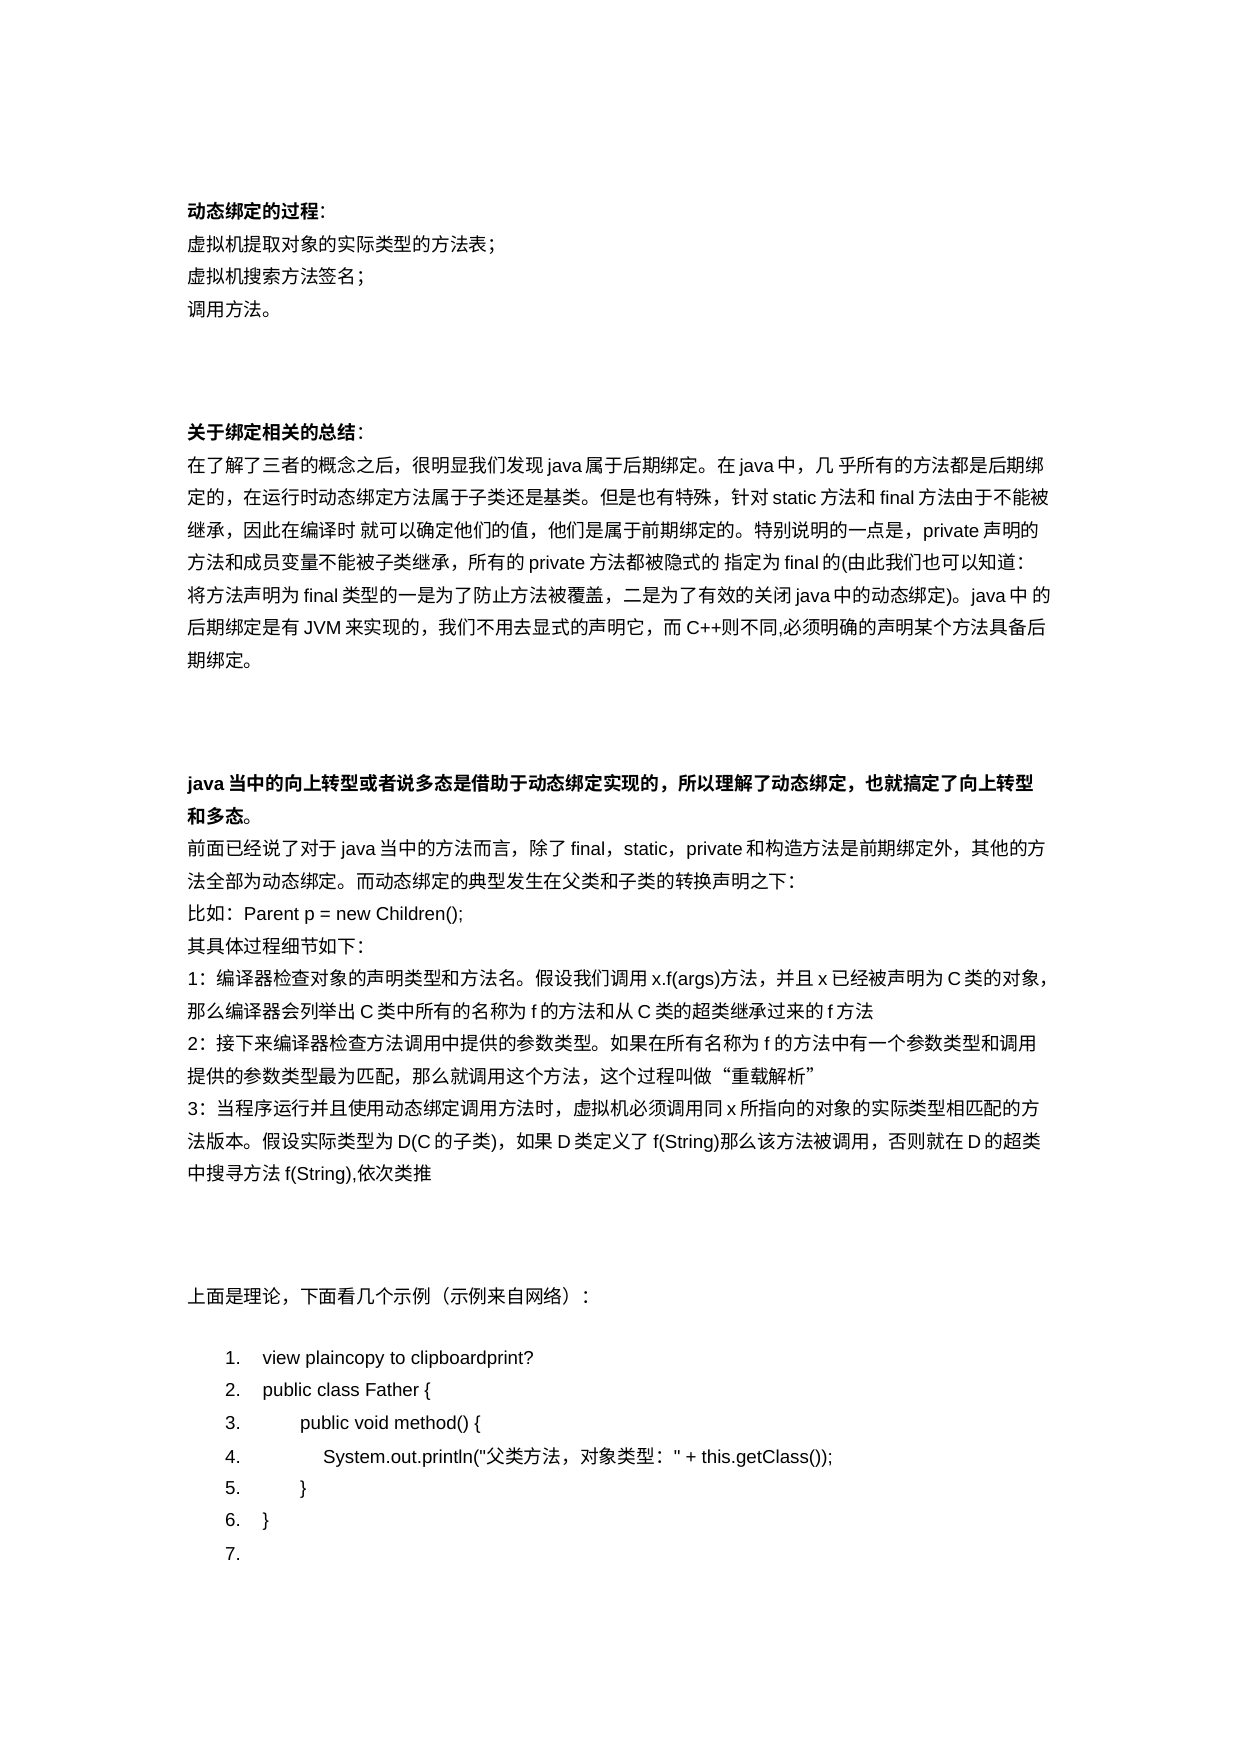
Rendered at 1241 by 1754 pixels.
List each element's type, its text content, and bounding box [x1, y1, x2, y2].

list public void method() { [225, 1406, 1053, 1439]
list System.out.println("父类方法，对象类型：" + this.getClass()); [225, 1439, 1053, 1471]
list public class Father { [225, 1374, 1053, 1406]
list view plaincopy to clipboardprint? [225, 1341, 1053, 1374]
text 上面是理论，下面看几个示例（示例来自网络）： [187, 1279, 1053, 1312]
list } [225, 1471, 1053, 1504]
text 关于绑定相关的总结： 在了解了三者的概念之后，很明显我们发现java属于后期绑定。在java中，几 乎所有的方法都是后期绑定的，在运行时动态绑定方法属于子类还是基类。但是也有特殊，针对static方法和final方法由于不能被继承，因此在编译时 就可以确定他们的值，他们是属于前期绑定的。特别说明的一点是，private声明的方法和成员变量不能被子类继承，所有的private方法都被隐式的 指定为final的(由此我们也可以知道：将方法声明为final类型的一是为了防止方法被覆盖，二是为了有效的关闭java中的动态绑定)。java中 的后期绑定是有JVM来实现的，我们不用去显式的声明它，而C++则不同,必须明确的声明某个方法具备后期绑定。 [187, 415, 1053, 675]
text 动态绑定的过程： 虚拟机提取对象的实际类型的方法表； 虚拟机搜索方法签名； 调用方法。 [187, 162, 1053, 324]
list } [225, 1504, 1053, 1536]
text java当中的向上转型或者说多态是借助于动态绑定实现的，所以理解了动态绑定，也就搞定了向上转型和多态。 前面已经说了对于java当中的方法而言，除了final，static，private和构造方法是前期绑定外，其他的方法全部为动态绑定。而动态绑定的典型发生在父类和子类的转换声明之下： 比如：Parent p = new Children(); 其具体过程细节如下： 1：编译器检查对象的声明类型和方法名。假设我们调用x.f(args)方法，并且x已经被声明为C类的对象，那么编译器会列举出C类中所有的名称为f的方法和从C类的超类继承过来的f方法 2：接下来编译器检查方法调用中提供的参数类型。如果在所有名称为f 的方法中有一个参数类型和调用提供的参数类型最为匹配，那么就调用这个方法，这个过程叫做“重载解析” 3：当程序运行并且使用动态绑定调用方法时，虚拟机必须调用同x所指向的对象的实际类型相匹配的方法版本。假设实际类型为D(C的子类)，如果D类定义了f(String)那么该方法被调用，否则就在D的超类中搜寻方法f(String),依次类推 [187, 766, 1053, 1189]
